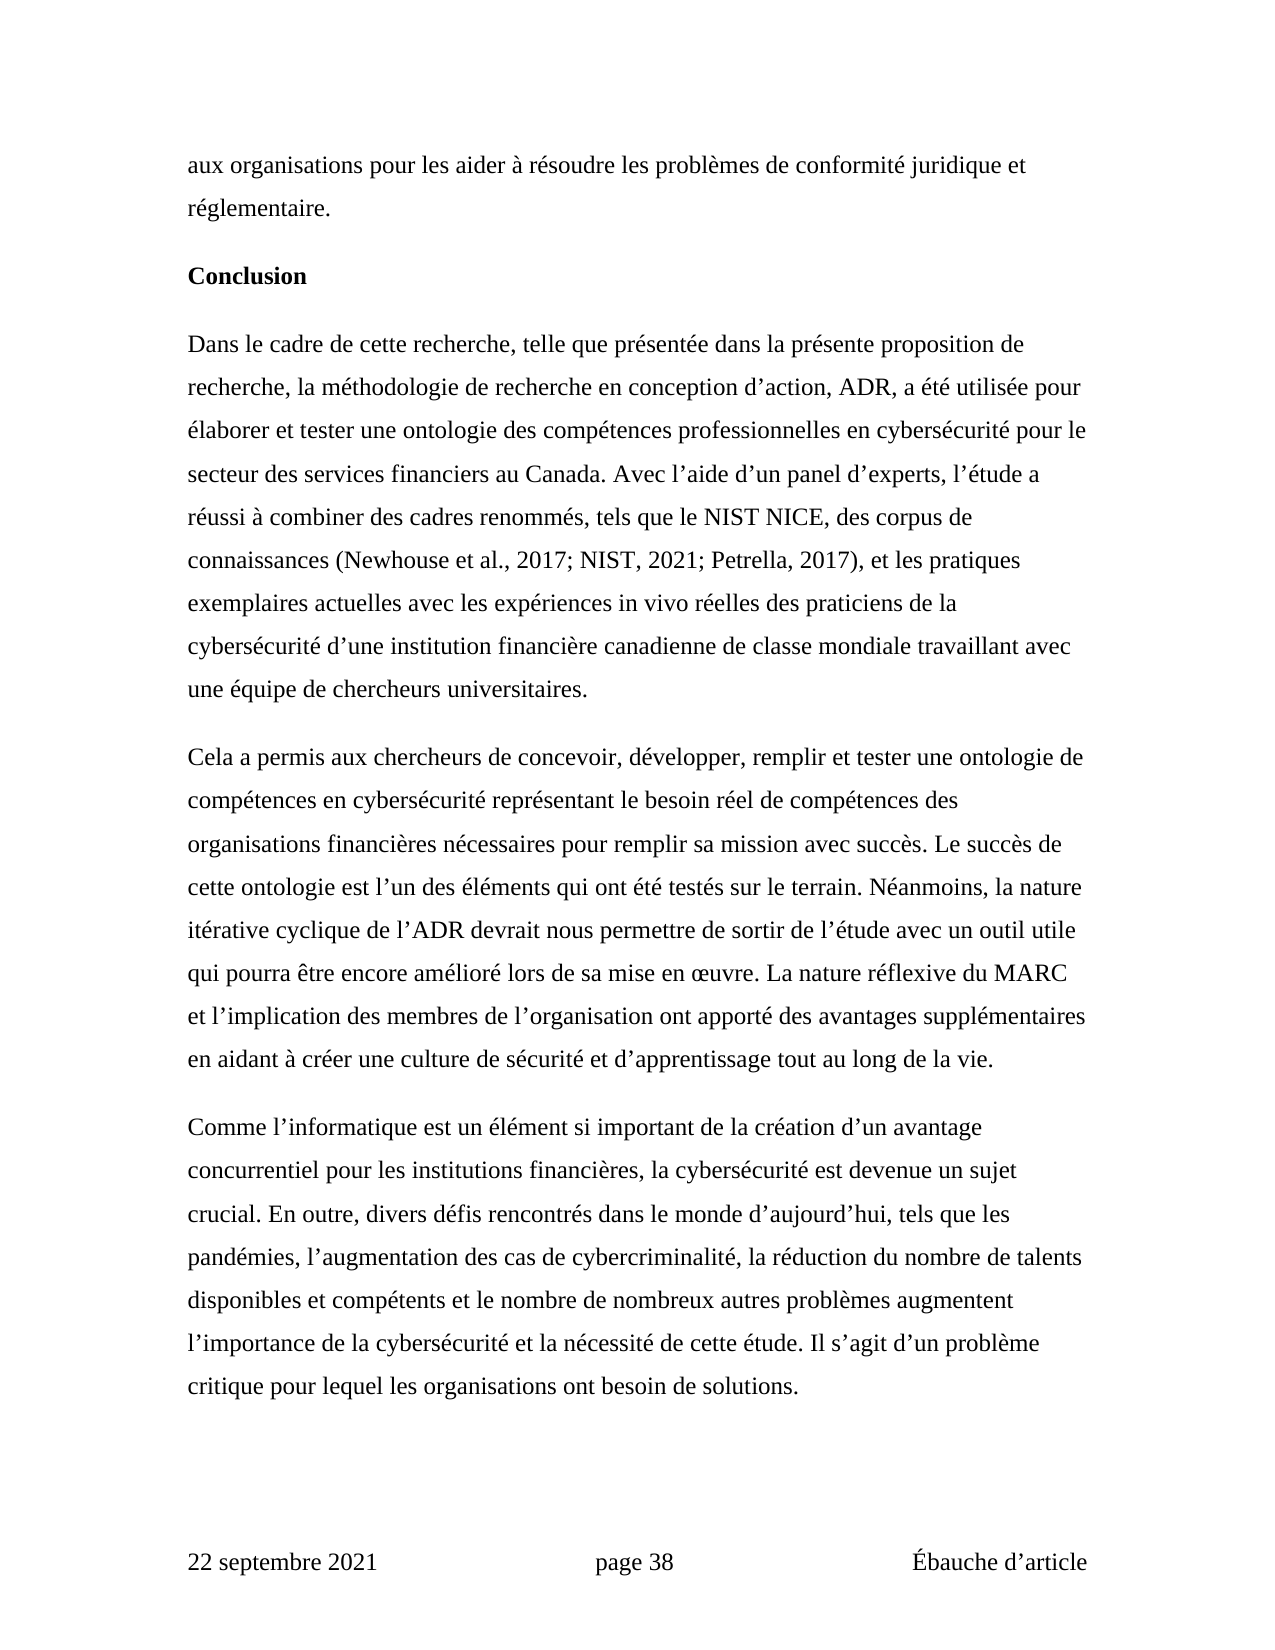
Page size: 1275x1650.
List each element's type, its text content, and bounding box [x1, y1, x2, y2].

subtitle Conclusion [187, 261, 1087, 290]
text Cela a permis aux chercheurs de concevoir, développer, remplir et tester une ontologie de compétences en cybersécurité représentant le besoin réel de compétences des organisations financières nécessaires pour remplir sa mission avec succès. Le succès de cette ontologie est l’un des éléments qui ont été testés sur le terrain. Néanmoins, la nature itérative cyclique de l’ADR devrait nous permettre de sortir de l’étude avec un outil utile qui pourra être encore amélioré lors de sa mise en œuvre. La nature réflexive du MARC et l’implication des membres de l’organisation ont apporté des avantages supplémentaires en aidant à créer une culture de sécurité et d’apprentissage tout au long de la vie. [187, 742, 1087, 1073]
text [187, 150, 1087, 222]
text Dans le cadre de cette recherche, telle que présentée dans la présente proposition de recherche, la méthodologie de recherche en conception d’action, ADR, a été utilisée pour élaborer et tester une ontologie des compétences professionnelles en cybersécurité pour le secteur des services financiers au Canada. Avec l’aide d’un panel d’experts, l’étude a réussi à combiner des cadres renommés, tels que le NIST NICE, des corpus de connaissances (Newhouse et al., 2017; NIST, 2021; Petrella, 2017), et les pratiques exemplaires actuelles avec les expériences in vivo réelles des praticiens de la cybersécurité d’une institution financière canadienne de classe mondiale travaillant avec une équipe de chercheurs universitaires. [187, 329, 1087, 703]
text Comme l’informatique est un élément si important de la création d’un avantage concurrentiel pour les institutions financières, la cybersécurité est devenue un sujet crucial. En outre, divers défis rencontrés dans le monde d’aujourd’hui, tels que les pandémies, l’augmentation des cas de cybercriminalité, la réduction du nombre de talents disponibles et compétents et le nombre de nombreux autres problèmes augmentent l’importance de la cybersécurité et la nécessité de cette étude. Il s’agit d’un problème critique pour lequel les organisations ont besoin de solutions. [187, 1112, 1087, 1400]
